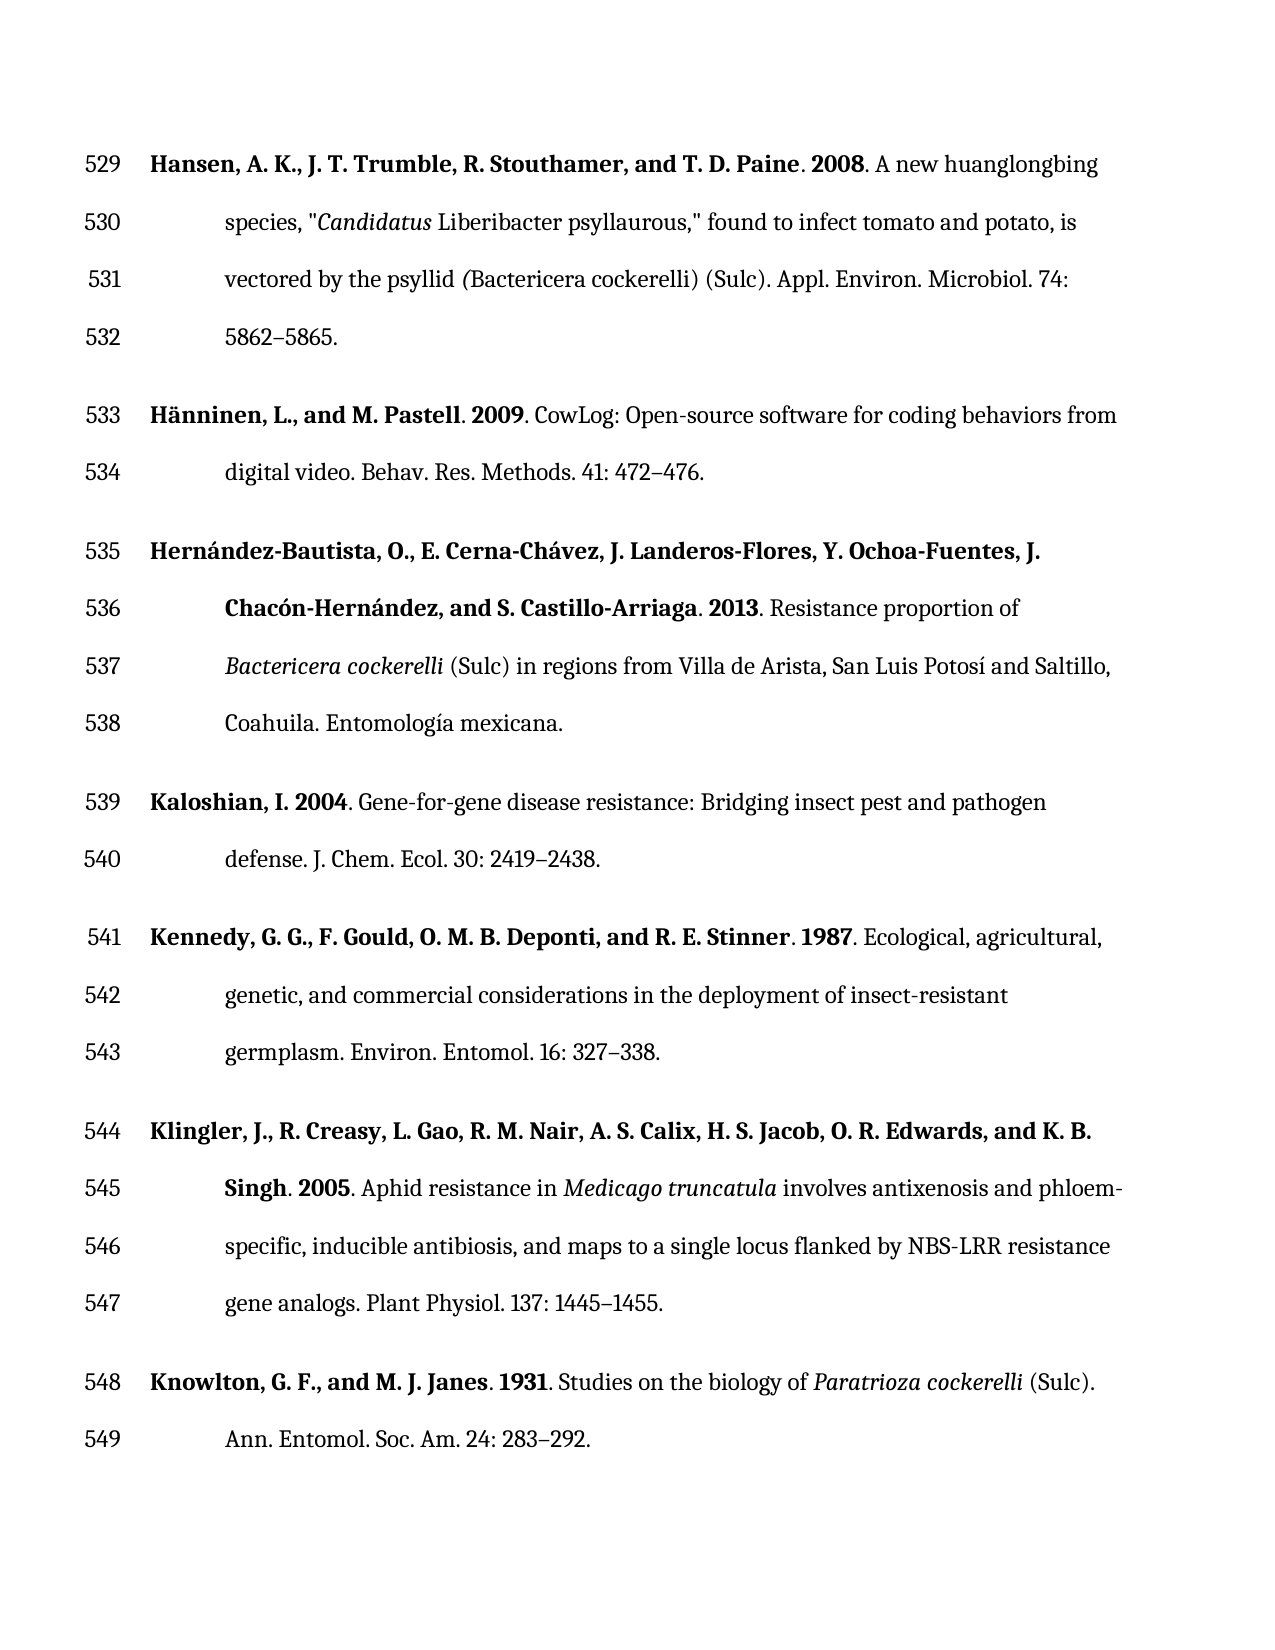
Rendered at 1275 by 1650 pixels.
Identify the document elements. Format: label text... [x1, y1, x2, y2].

text Hänninen, L., and M. Pastell. 2009. CowLog: Open-source software for coding behaviors from digital video. Behav. Res. Methods. 41: 472–476. [150, 401, 1125, 487]
text Kennedy, G. G., F. Gould, O. M. B. Deponti, and R. E. Stinner. 1987. Ecological, agricultural, genetic, and commercial considerations in the deployment of insect-resistant germplasm. Environ. Entomol. 16: 327–338. [150, 923, 1125, 1067]
text Kaloshian, I. 2004. Gene-for-gene disease resistance: Bridging insect pest and pathogen defense. J. Chem. Ecol. 30: 2419–2438. [150, 787, 1125, 874]
text Hernández-Bautista, O., E. Cerna-Chávez, J. Landeros-Flores, Y. Ochoa-Fuentes, J. Chacón-Hernández, and S. Castillo-Arriaga. 2013. Resistance proportion of Bactericera cockerelli (Sulc) in regions from Villa de Arista, San Luis Potosí and Saltillo, Coahuila. Entomología mexicana. [150, 537, 1125, 738]
text Knowlton, G. F., and M. J. Janes. 1931. Studies on the biology of Paratrioza cockerelli (Sulc). Ann. Entomol. Soc. Am. 24: 283–292. [150, 1367, 1125, 1454]
text Klingler, J., R. Creasy, L. Gao, R. M. Nair, A. S. Calix, H. S. Jacob, O. R. Edwards, and K. B. Singh. 2005. Aphid resistance in Medicago truncatula involves antixenosis and phloem-specific, inducible antibiosis, and maps to a single locus flanked by NBS-LRR resistance gene analogs. Plant Physiol. 137: 1445–1455. [150, 1117, 1125, 1318]
text Hansen, A. K., J. T. Trumble, R. Stouthamer, and T. D. Paine. 2008. A new huanglongbing species, "Candidatus Liberibacter psyllaurous," found to infect tomato and potato, is vectored by the psyllid (Bactericera cockerelli) (Sulc). Appl. Environ. Microbiol. 74: 5862–5865. [150, 150, 1125, 351]
